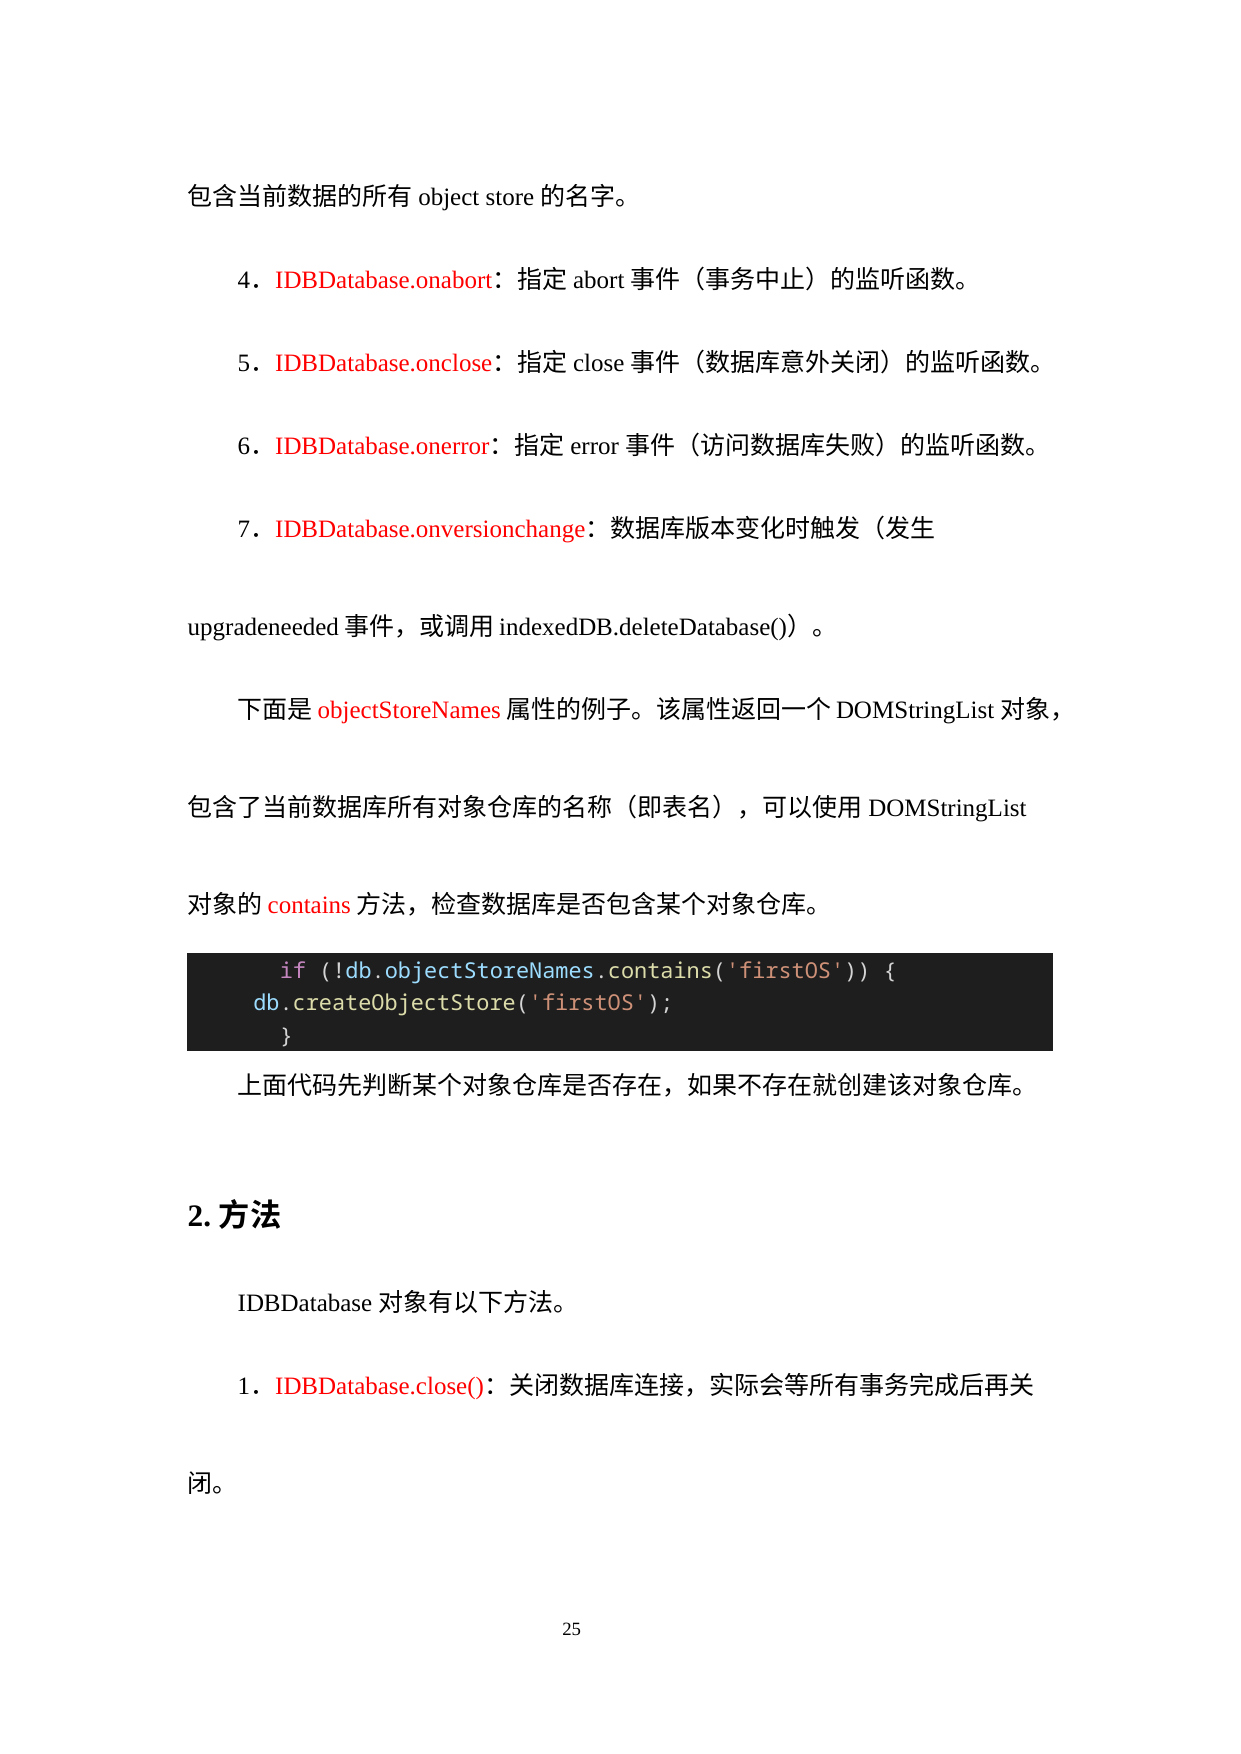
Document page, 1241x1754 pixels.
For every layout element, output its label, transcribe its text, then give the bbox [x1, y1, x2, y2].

list IDBDatabase.onclose：指定 close 事件（数据库意外关闭）的监听函数。 [187, 328, 1053, 393]
text db.createObjectStore('firstOS'); [187, 986, 1053, 1018]
list IDBDatabase.close()：关闭数据库连接，实际会等所有事务完成后再关闭。 [187, 1351, 1053, 1514]
list IDBDatabase.onerror：指定 error 事件（访问数据库失败）的监听函数。 [187, 411, 1053, 476]
text } [187, 1018, 1053, 1051]
list IDBDatabase.onabort：指定 abort 事件（事务中止）的监听函数。 [187, 245, 1053, 310]
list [187, 162, 1053, 227]
text if (!db.objectStoreNames.contains('firstOS')) { [187, 953, 1053, 986]
text 下面是objectStoreNames属性的例子。该属性返回一个DOMStringList 对象，包含了当前数据库所有对象仓库的名称（即表名），可以使用 DOMStringList 对象的contains方法，检查数据库是否包含某个对象仓库。 [187, 675, 1053, 935]
text 上面代码先判断某个对象仓库是否存在，如果不存在就创建该对象仓库。 [187, 1051, 1053, 1116]
list IDBDatabase.onversionchange：数据库版本变化时触发（发生upgradeneeded事件，或调用indexedDB.deleteDatabase()）。 [187, 494, 1053, 657]
text IDBDatabase 对象有以下方法。 [187, 1268, 1053, 1333]
text 方法 [187, 1181, 1053, 1246]
